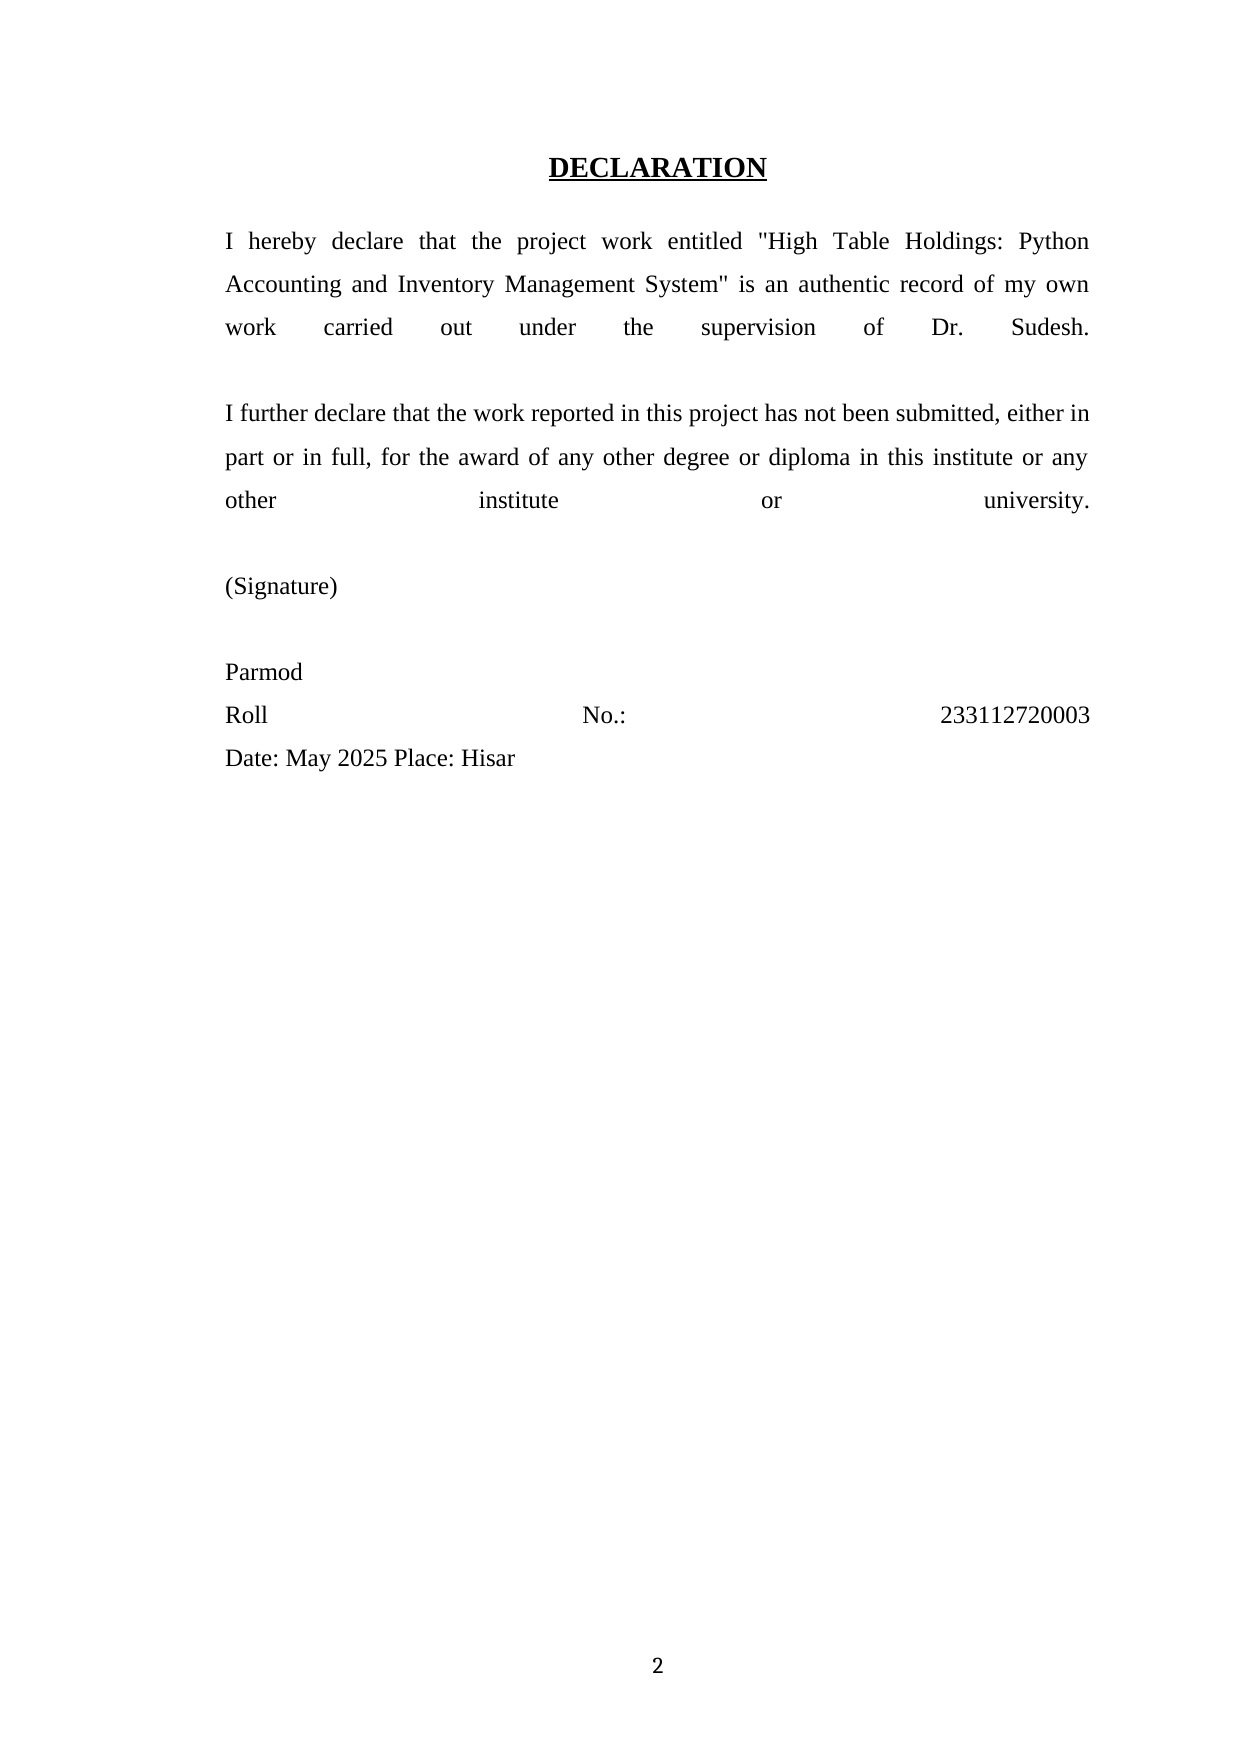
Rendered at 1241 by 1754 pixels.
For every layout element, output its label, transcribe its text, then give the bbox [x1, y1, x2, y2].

text I hereby declare that the project work entitled "High Table Holdings: Python Accounting and Inventory Management System" is an authentic record of my own work carried out under the supervision of Dr. Sudesh. I further declare that the work reported in this project has not been submitted, either in part or in full, for the award of any other degree or diploma in this institute or any other institute or university. (Signature) Parmod Roll No.: 233112720003 Date: May 2025 Place: Hisar [225, 226, 1090, 772]
text DECLARATION [225, 150, 1090, 183]
